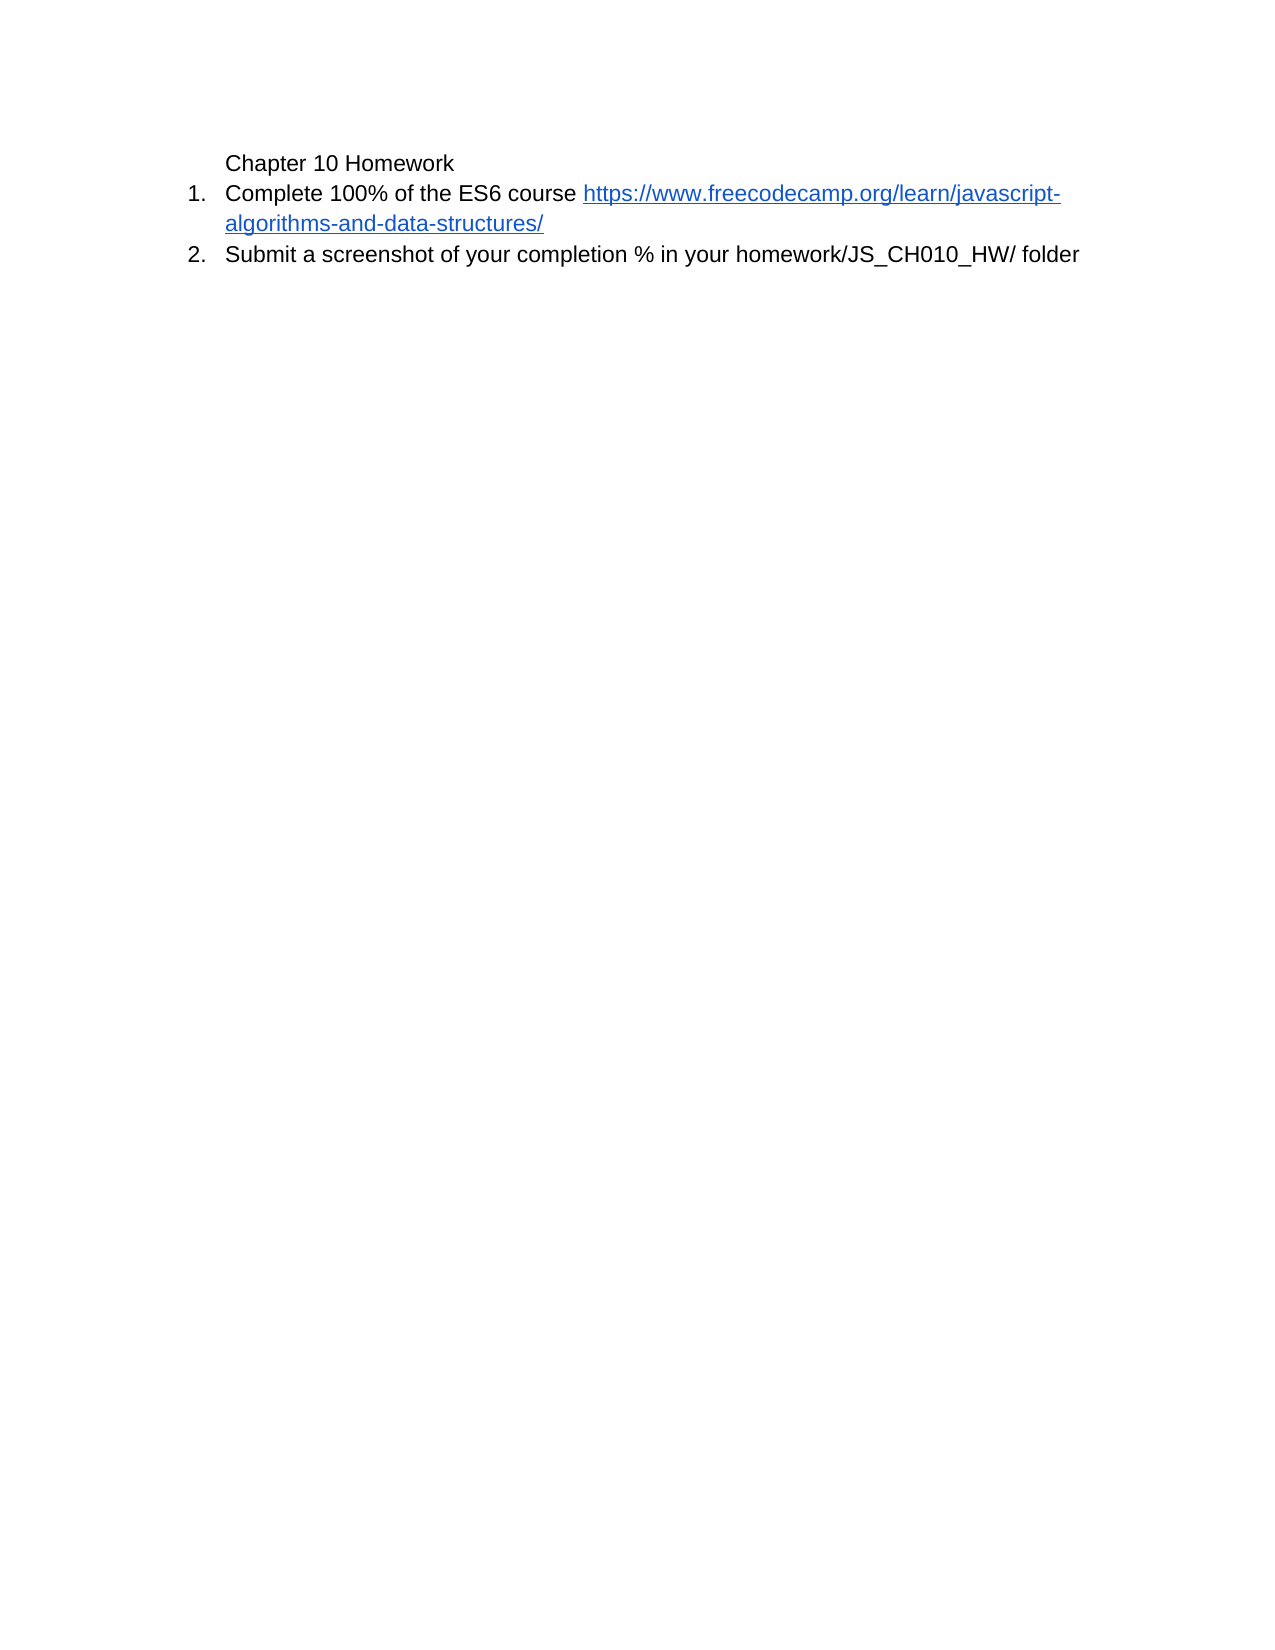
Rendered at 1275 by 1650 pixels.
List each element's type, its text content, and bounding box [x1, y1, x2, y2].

list Complete 100% of the ES6 course https://www.freecodecamp.org/learn/javascript-algorithms-and-data-structures/ [187, 180, 1125, 237]
text Chapter 10 Homework [225, 150, 1125, 176]
list Submit a screenshot of your completion % in your homework/JS_CH010_HW/ folder [187, 241, 1125, 267]
